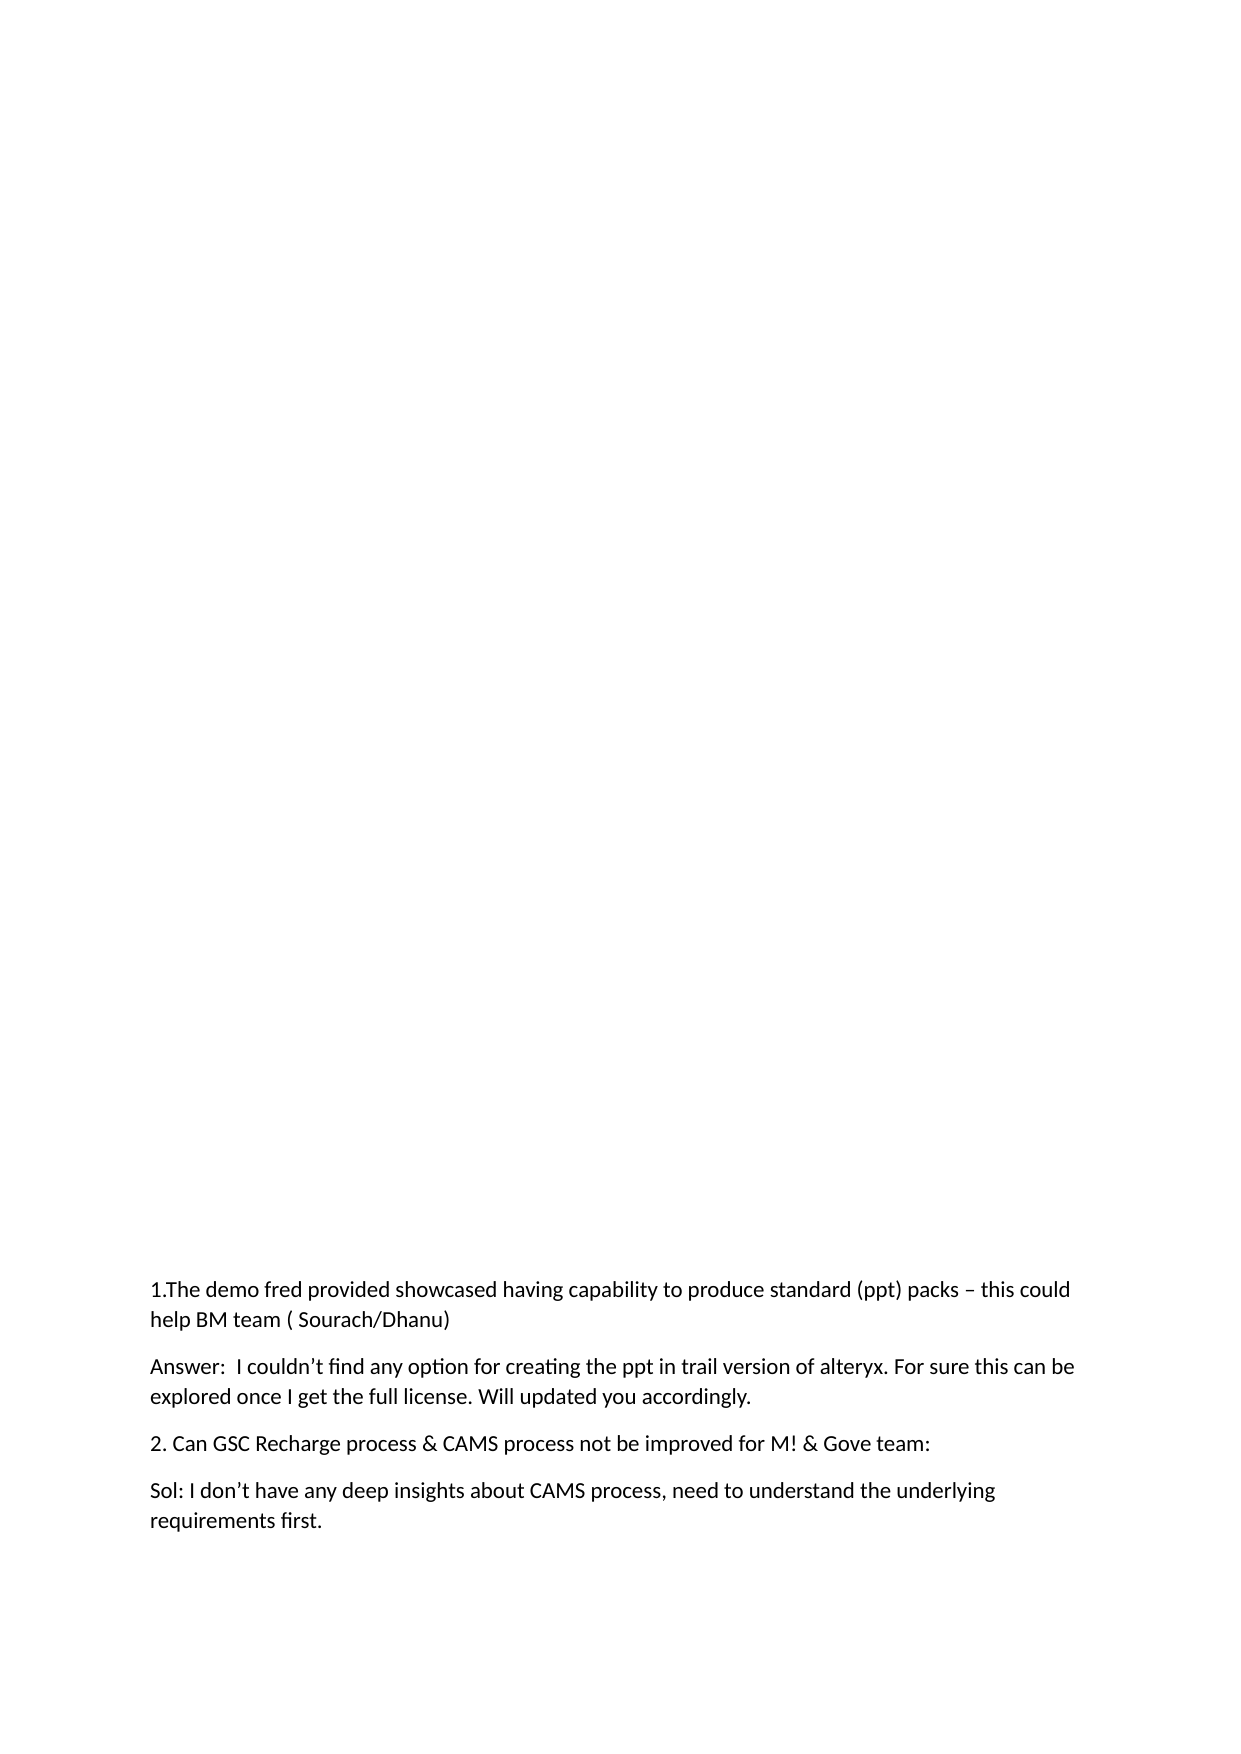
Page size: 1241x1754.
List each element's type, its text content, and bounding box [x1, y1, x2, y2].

text Sol: I don’t have any deep insights about CAMS process, need to understand the underlying requirements first. [150, 1476, 1090, 1534]
text 1.The demo fred provided showcased having capability to produce standard (ppt) packs – this could help BM team ( Sourach/Dhanu) [150, 1275, 1090, 1333]
text Answer: I couldn’t find any option for creating the ppt in trail version of alteryx. For sure this can be explored once I get the full license. Will updated you accordingly. [150, 1352, 1090, 1410]
text 2. Can GSC Recharge process & CAMS process not be improved for M! & Gove team: [150, 1429, 1090, 1457]
